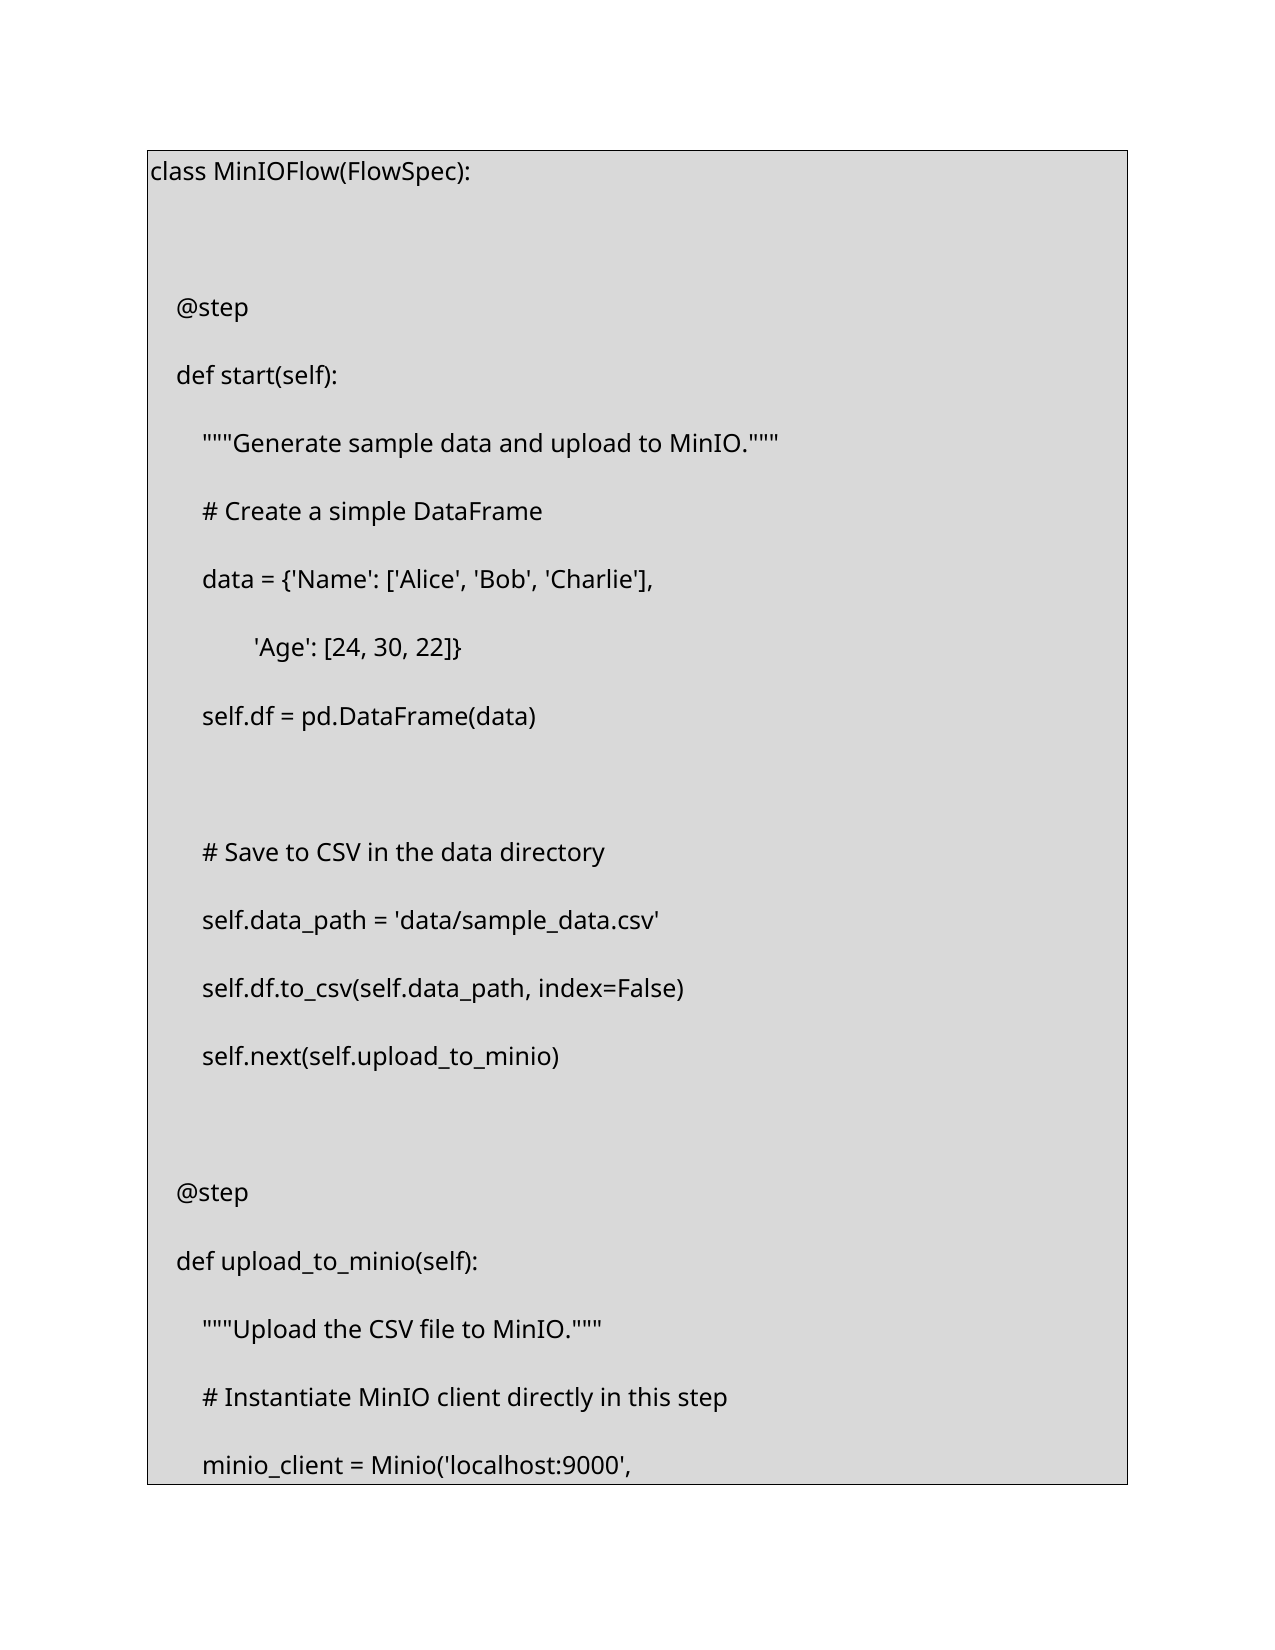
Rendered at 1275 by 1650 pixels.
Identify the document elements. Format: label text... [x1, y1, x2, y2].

text self.next(self.upload_to_minio) [148, 1036, 1127, 1073]
text data = {'Name': ['Alice', 'Bob', 'Charlie'], [148, 559, 1127, 596]
text """Generate sample data and upload to MinIO.""" [148, 422, 1127, 460]
text @step [148, 1172, 1127, 1209]
text def start(self): [148, 354, 1127, 392]
text # Create a simple DataFrame [148, 491, 1127, 528]
text self.df.to_csv(self.data_path, index=False) [148, 967, 1127, 1005]
text self.data_path = 'data/sample_data.csv' [148, 899, 1127, 937]
text """Upload the CSV file to MinIO.""" [148, 1308, 1127, 1345]
text 'Age': [24, 30, 22]} [148, 627, 1127, 664]
text # Instantiate MinIO client directly in this step [148, 1376, 1127, 1413]
text def upload_to_minio(self): [148, 1240, 1127, 1277]
text @step [148, 286, 1127, 323]
text minio_client = Minio('localhost:9000', [148, 1444, 1127, 1484]
text # Save to CSV in the data directory [148, 831, 1127, 868]
text self.df = pd.DataFrame(data) [148, 695, 1127, 732]
text class MinIOFlow(FlowSpec): [148, 151, 1127, 187]
